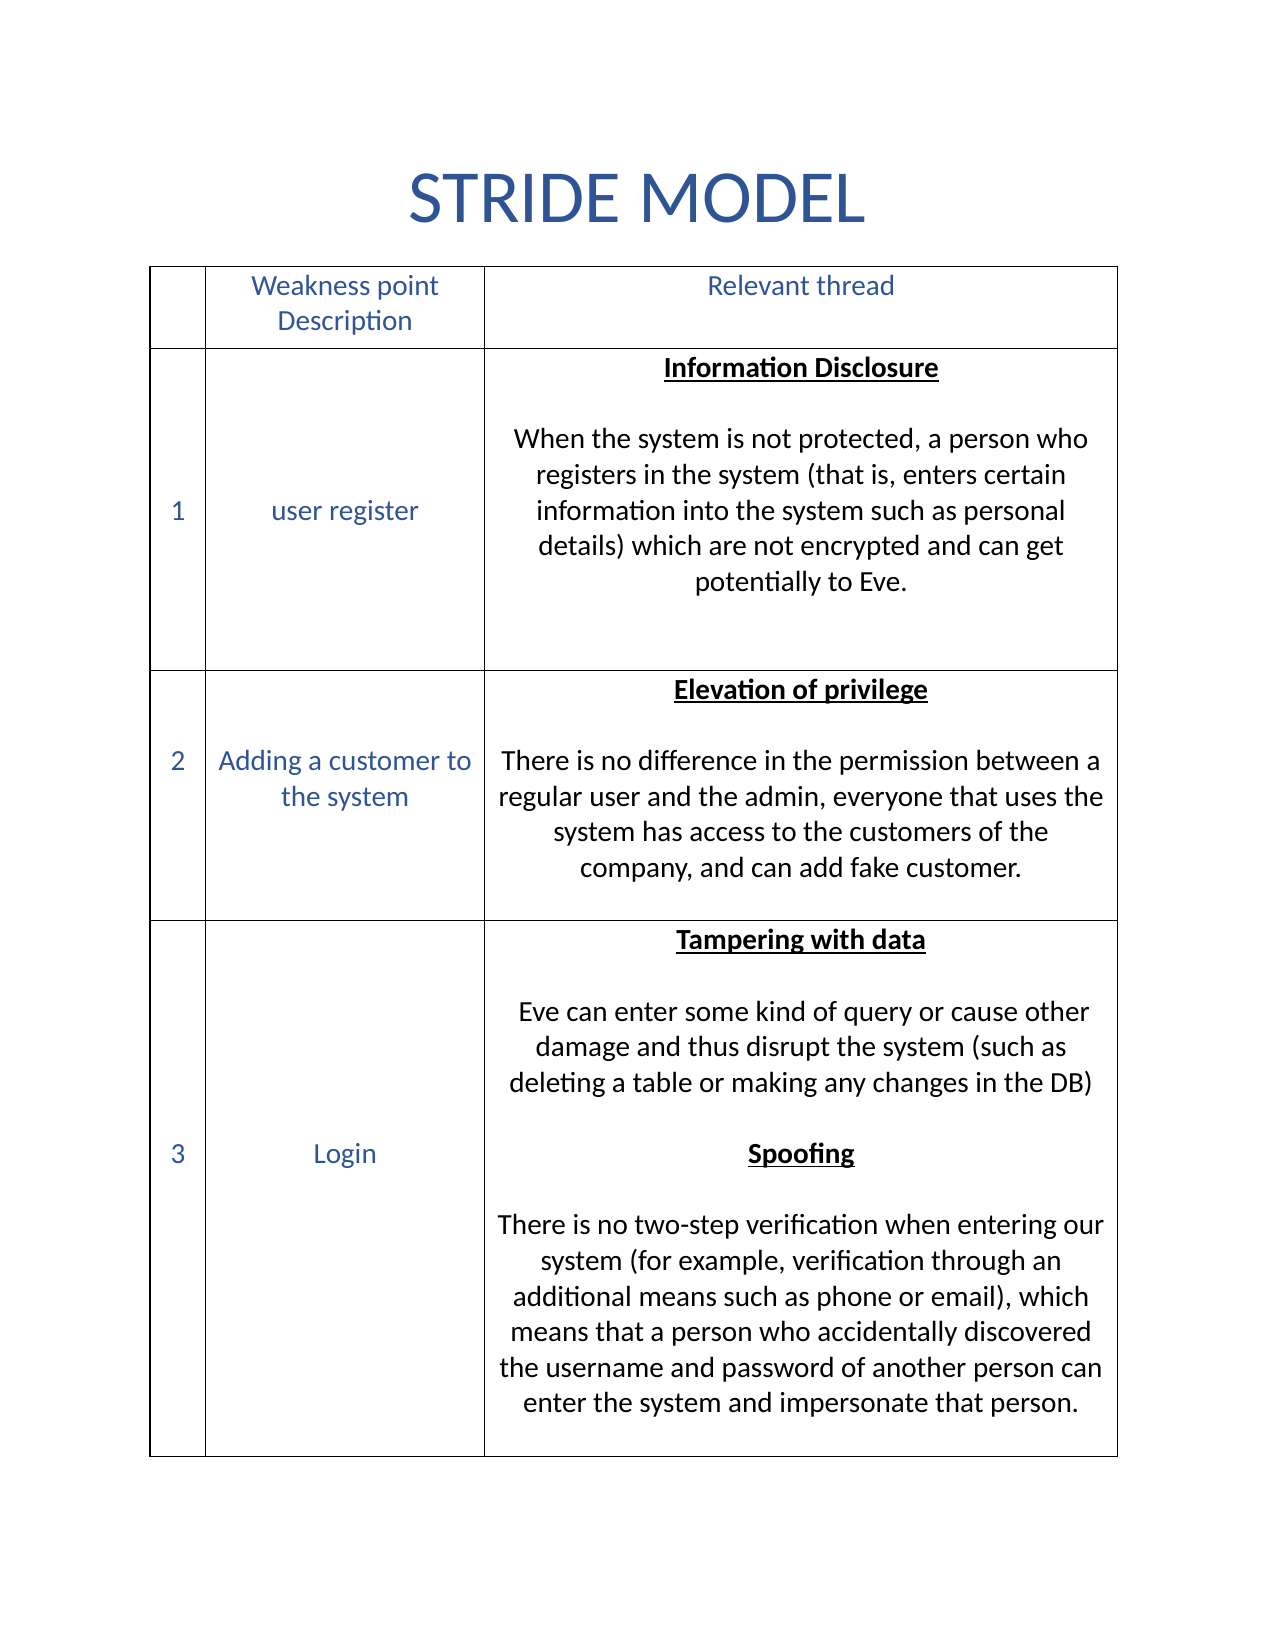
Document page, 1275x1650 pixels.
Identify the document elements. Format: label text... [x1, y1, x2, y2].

table_cell Tampering with data Eve can enter some kind of query or cause other damage and thus disrupt the system (such as deleting a table or making any changes in the DB) Spoofing There is no two-step verification when entering our system (for example, verification through an additional means such as phone or email), which means that a person who accidentally discovered the username and password of another person can enter the system and impersonate that person. [485, 921, 1117, 1456]
table_cell Adding a customer to the system [206, 671, 484, 920]
table_header Weakness point Description [206, 267, 484, 348]
table_header [151, 267, 205, 348]
table_header Relevant thread [485, 267, 1117, 348]
table_cell Login [206, 921, 484, 1456]
table_cell user register [206, 349, 484, 670]
table_cell Elevation of privilege There is no difference in the permission between a regular user and the admin, everyone that uses the system has access to the customers of the company, and can add fake customer. [485, 671, 1117, 920]
table_cell 2 [151, 671, 205, 920]
table_cell 1 [151, 349, 205, 670]
table_cell 3 [151, 921, 205, 1456]
table_cell Information Disclosure When the system is not protected, a person who registers in the system (that is, enters certain information into the system such as personal details) which are not encrypted and can get potentially to Eve. [485, 349, 1117, 670]
text STRIDE MODEL [150, 150, 1125, 242]
